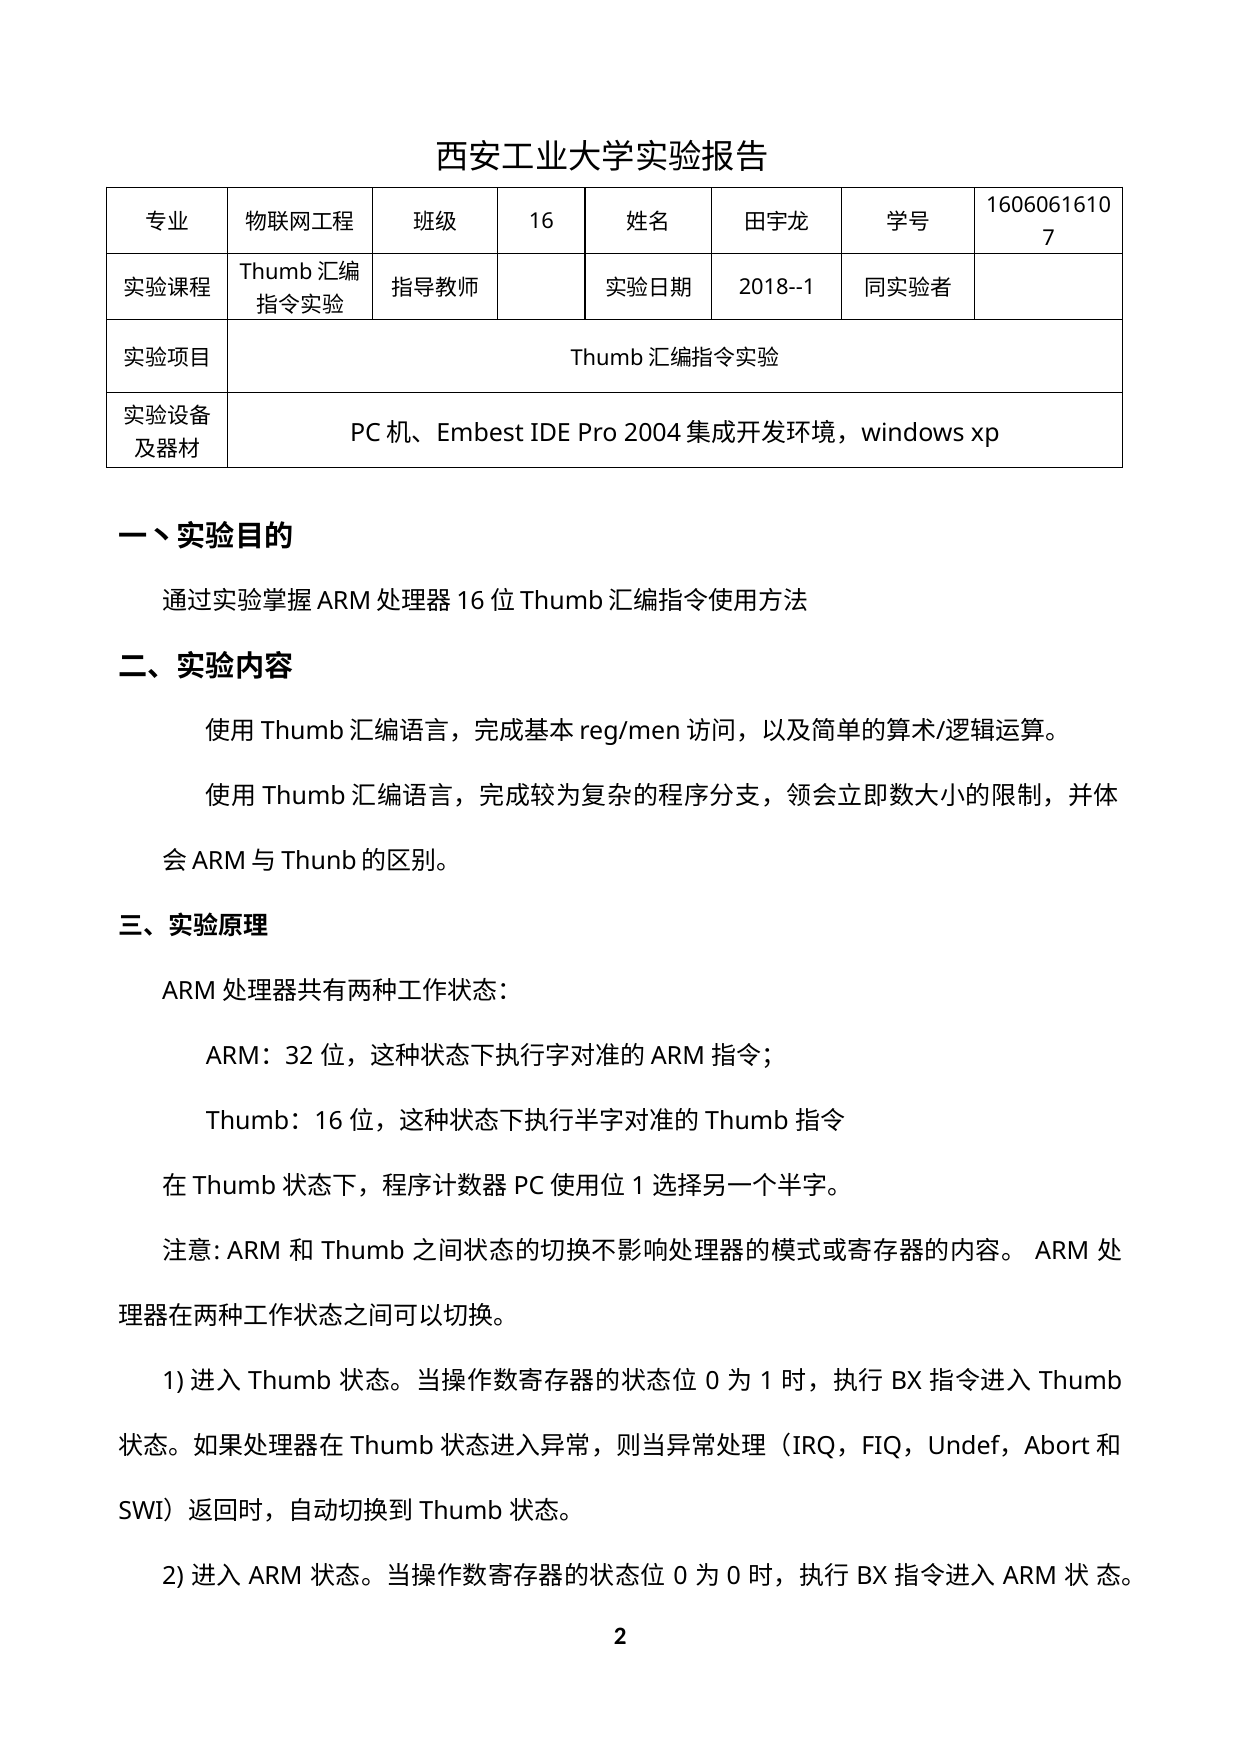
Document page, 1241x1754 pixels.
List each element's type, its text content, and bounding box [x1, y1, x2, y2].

table_cell PC机、Embest IDE Pro 2004集成开发环境，windows xp [228, 393, 1122, 467]
table_cell 实验日期 [586, 254, 711, 319]
list 进入 Thumb 状态。当操作数寄存器的状态位 0 为 1 时，执行 BX 指令进入 Thumb 状态。如果处理器在 Thumb 状态进入异常，则当异常处理（IRQ，FIQ，Undef，Abort 和 SWI）返回时，自动切换到 Thumb 状态。 [118, 1346, 1122, 1541]
list ARM：32 位，这种状态下执行字对准的 ARM 指令； [162, 1021, 1122, 1086]
table_cell [498, 254, 584, 319]
table_cell 实验项目 [107, 320, 227, 392]
table_header 专业 [107, 188, 227, 253]
table_header 学号 [842, 188, 974, 253]
table_header 16060616107 [975, 188, 1122, 253]
table_header 班级 [373, 188, 497, 253]
table_cell Thumb汇编指令实验 [228, 320, 1122, 392]
table_cell 同实验者 [842, 254, 974, 319]
list 通过实验掌握ARM处理器16位Thumb汇编指令使用方法 [118, 566, 1122, 631]
list 注意: ARM 和 Thumb 之间状态的切换不影响处理器的模式或寄存器的内容。 ARM 处理器在两种工作状态之间可以切换。 [118, 1216, 1122, 1346]
table_header 物联网工程 [228, 188, 372, 253]
table_cell [975, 254, 1122, 319]
list 在 Thumb 状态下，程序计数器 PC 使用位 1 选择另一个半字。 [118, 1151, 1122, 1216]
table_header 姓名 [586, 188, 711, 253]
table_cell 2018--1 [712, 254, 841, 319]
table_header 田宇龙 [712, 188, 841, 253]
table_header 16 [498, 188, 584, 253]
text 一丶实验目的 [118, 501, 1122, 566]
list 使用Thumb汇编语言，完成较为复杂的程序分支，领会立即数大小的限制，并体会ARM与Thunb的区别。 [162, 761, 1122, 891]
text 西安工业大学实验报告 [118, 122, 1122, 187]
table_cell 实验设备及器材 [107, 393, 227, 467]
list 使用Thumb汇编语言，完成基本reg/men访问，以及简单的算术/逻辑运算。 [162, 696, 1122, 761]
table_cell Thumb汇编指令实验 [228, 254, 372, 319]
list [118, 1541, 1122, 1606]
list 实验原理 [118, 891, 1122, 956]
list ARM 处理器共有两种工作状态： [118, 956, 1122, 1021]
list 实验内容 [118, 631, 1122, 696]
table_cell 指导教师 [373, 254, 497, 319]
table_cell 实验课程 [107, 254, 227, 319]
list Thumb：16 位，这种状态下执行半字对准的 Thumb 指令 [162, 1086, 1122, 1151]
